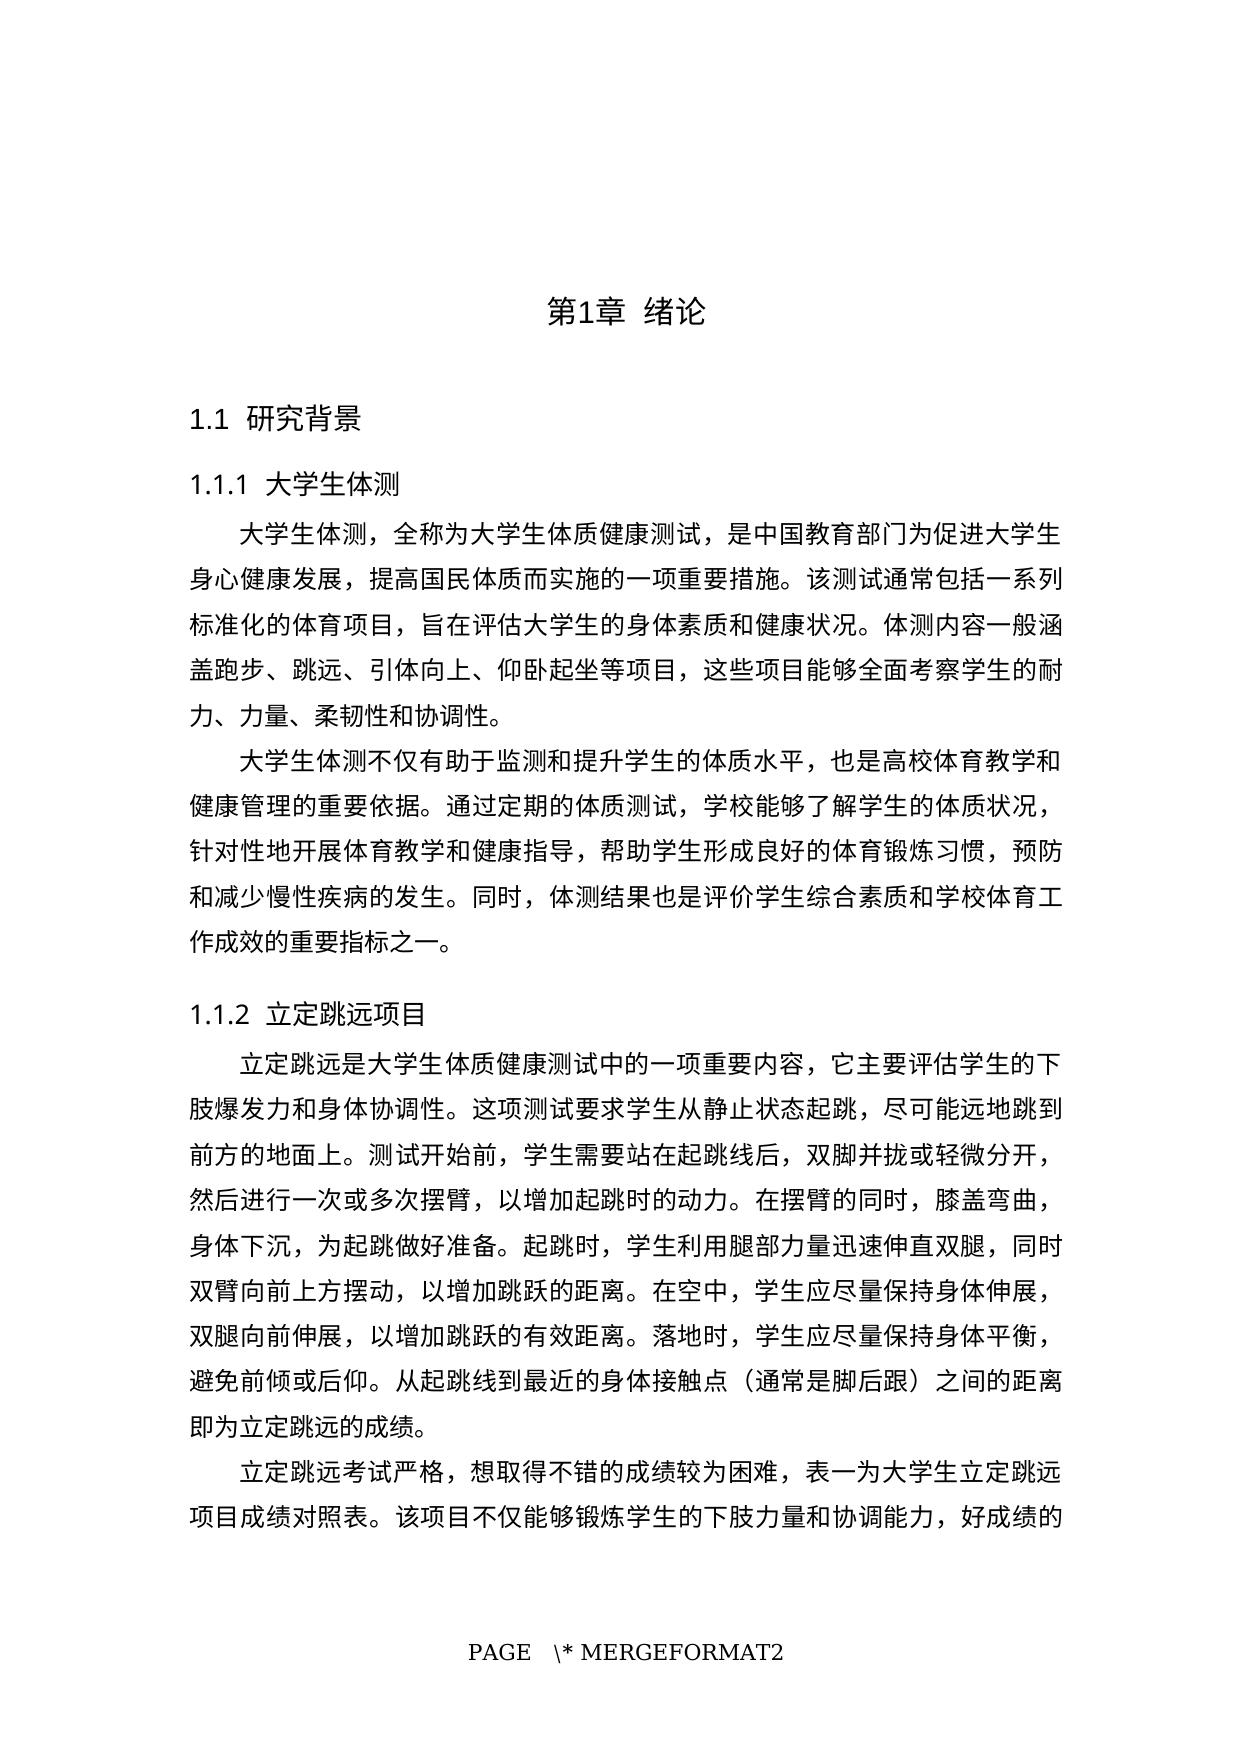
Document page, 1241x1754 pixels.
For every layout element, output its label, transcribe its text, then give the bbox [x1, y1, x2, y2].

subtitle 研究背景 [189, 396, 1063, 438]
text 立定跳远是大学生体质健康测试中的一项重要内容，它主要评估学生的下肢爆发力和身体协调性。这项测试要求学生从静止状态起跳，尽可能远地跳到前方的地面上。测试开始前，学生需要站在起跳线后，双脚并拢或轻微分开，然后进行一次或多次摆臂，以增加起跳时的动力。在摆臂的同时，膝盖弯曲，身体下沉，为起跳做好准备。起跳时，学生利用腿部力量迅速伸直双腿，同时双臂向前上方摆动，以增加跳跃的距离。在空中，学生应尽量保持身体伸展，双腿向前伸展，以增加跳跃的有效距离。落地时，学生应尽量保持身体平衡，避免前倾或后仰。从起跳线到最近的身体接触点（通常是脚后跟）之间的距离即为立定跳远的成绩。 [189, 1045, 1063, 1443]
subtitle 绪论 [189, 287, 1063, 332]
subtitle 大学生体测 [189, 463, 1063, 502]
text 大学生体测不仅有助于监测和提升学生的体质水平，也是高校体育教学和健康管理的重要依据。通过定期的体质测试，学校能够了解学生的体质状况，针对性地开展体育教学和健康指导，帮助学生形成良好的体育锻炼习惯，预防和减少慢性疾病的发生。同时，体测结果也是评价学生综合素质和学校体育工作成效的重要指标之一。 [189, 741, 1063, 959]
text 大学生体测，全称为大学生体质健康测试，是中国教育部门为促进大学生身心健康发展，提高国民体质而实施的一项重要措施。该测试通常包括一系列标准化的体育项目，旨在评估大学生的身体素质和健康状况。体测内容一般涵盖跑步、跳远、引体向上、仰卧起坐等项目，这些项目能够全面考察学生的耐力、力量、柔韧性和协调性。 [189, 515, 1063, 732]
subtitle 立定跳远项目 [189, 993, 1063, 1032]
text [189, 1452, 1063, 1534]
